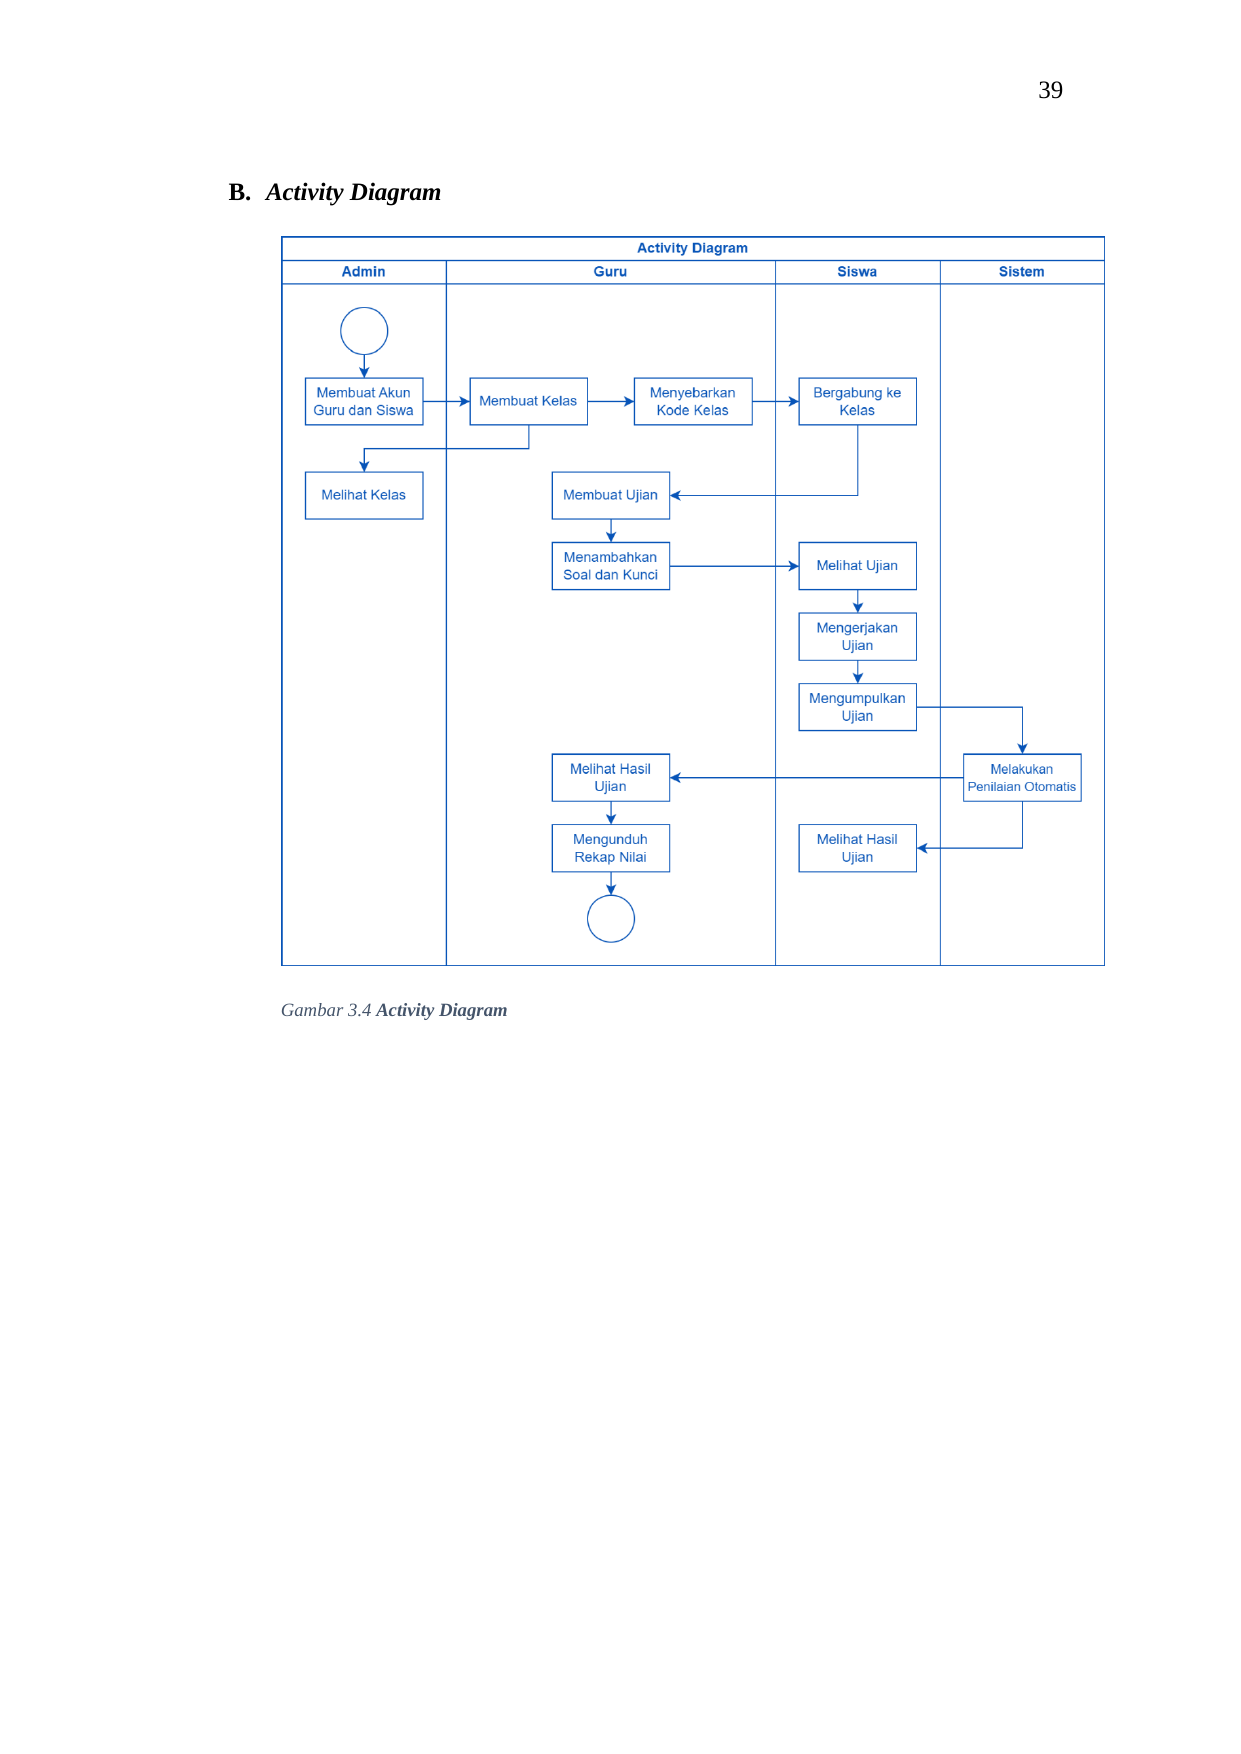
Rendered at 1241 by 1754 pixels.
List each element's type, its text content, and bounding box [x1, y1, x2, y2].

text Gambar Activity Diagram [281, 998, 1063, 1020]
picture [281, 236, 1105, 966]
